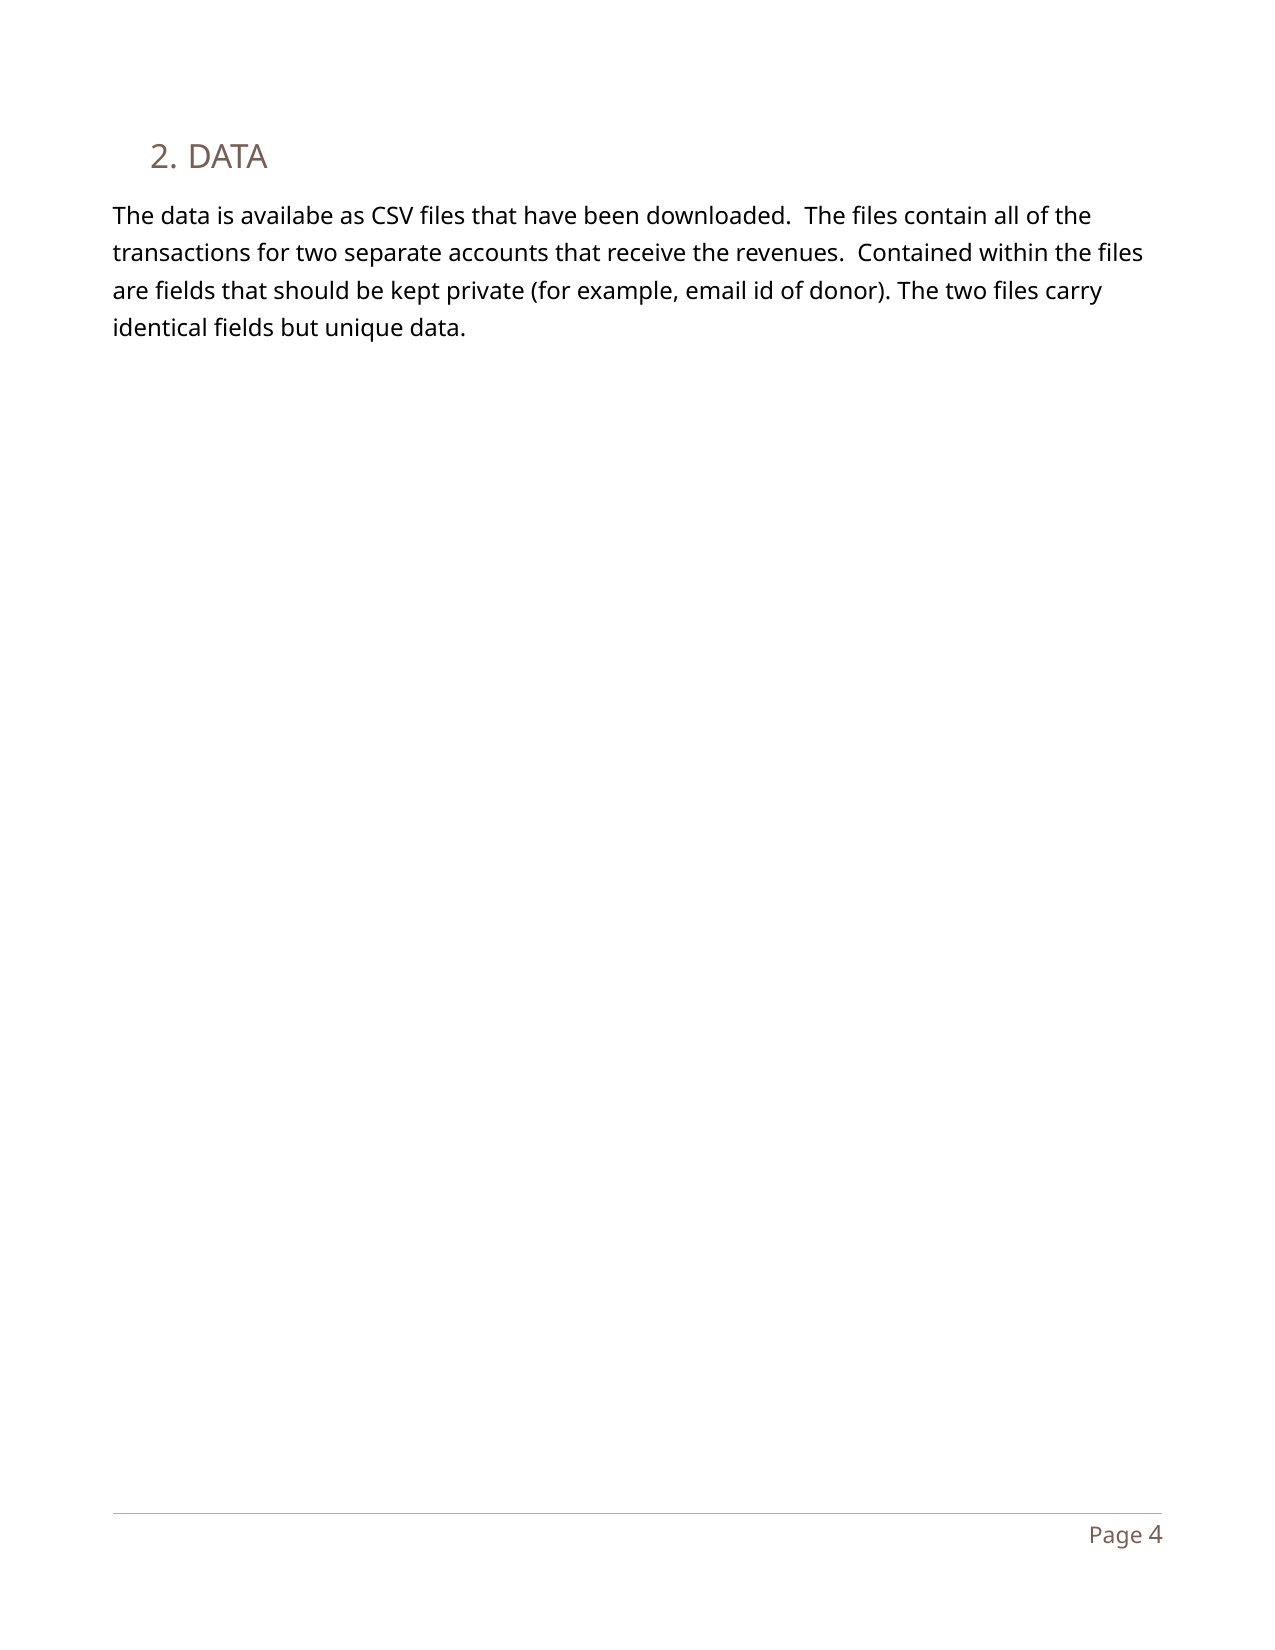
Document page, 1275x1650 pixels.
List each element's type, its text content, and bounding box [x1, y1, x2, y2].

text The data is availabe as CSV files that have been downloaded. The files contain all of the transactions for two separate accounts that receive the revenues. Contained within the files are fields that should be kept private (for example, email id of donor). The two files carry identical fields but unique data. [112, 199, 1162, 343]
subtitle DATA [150, 132, 1162, 178]
